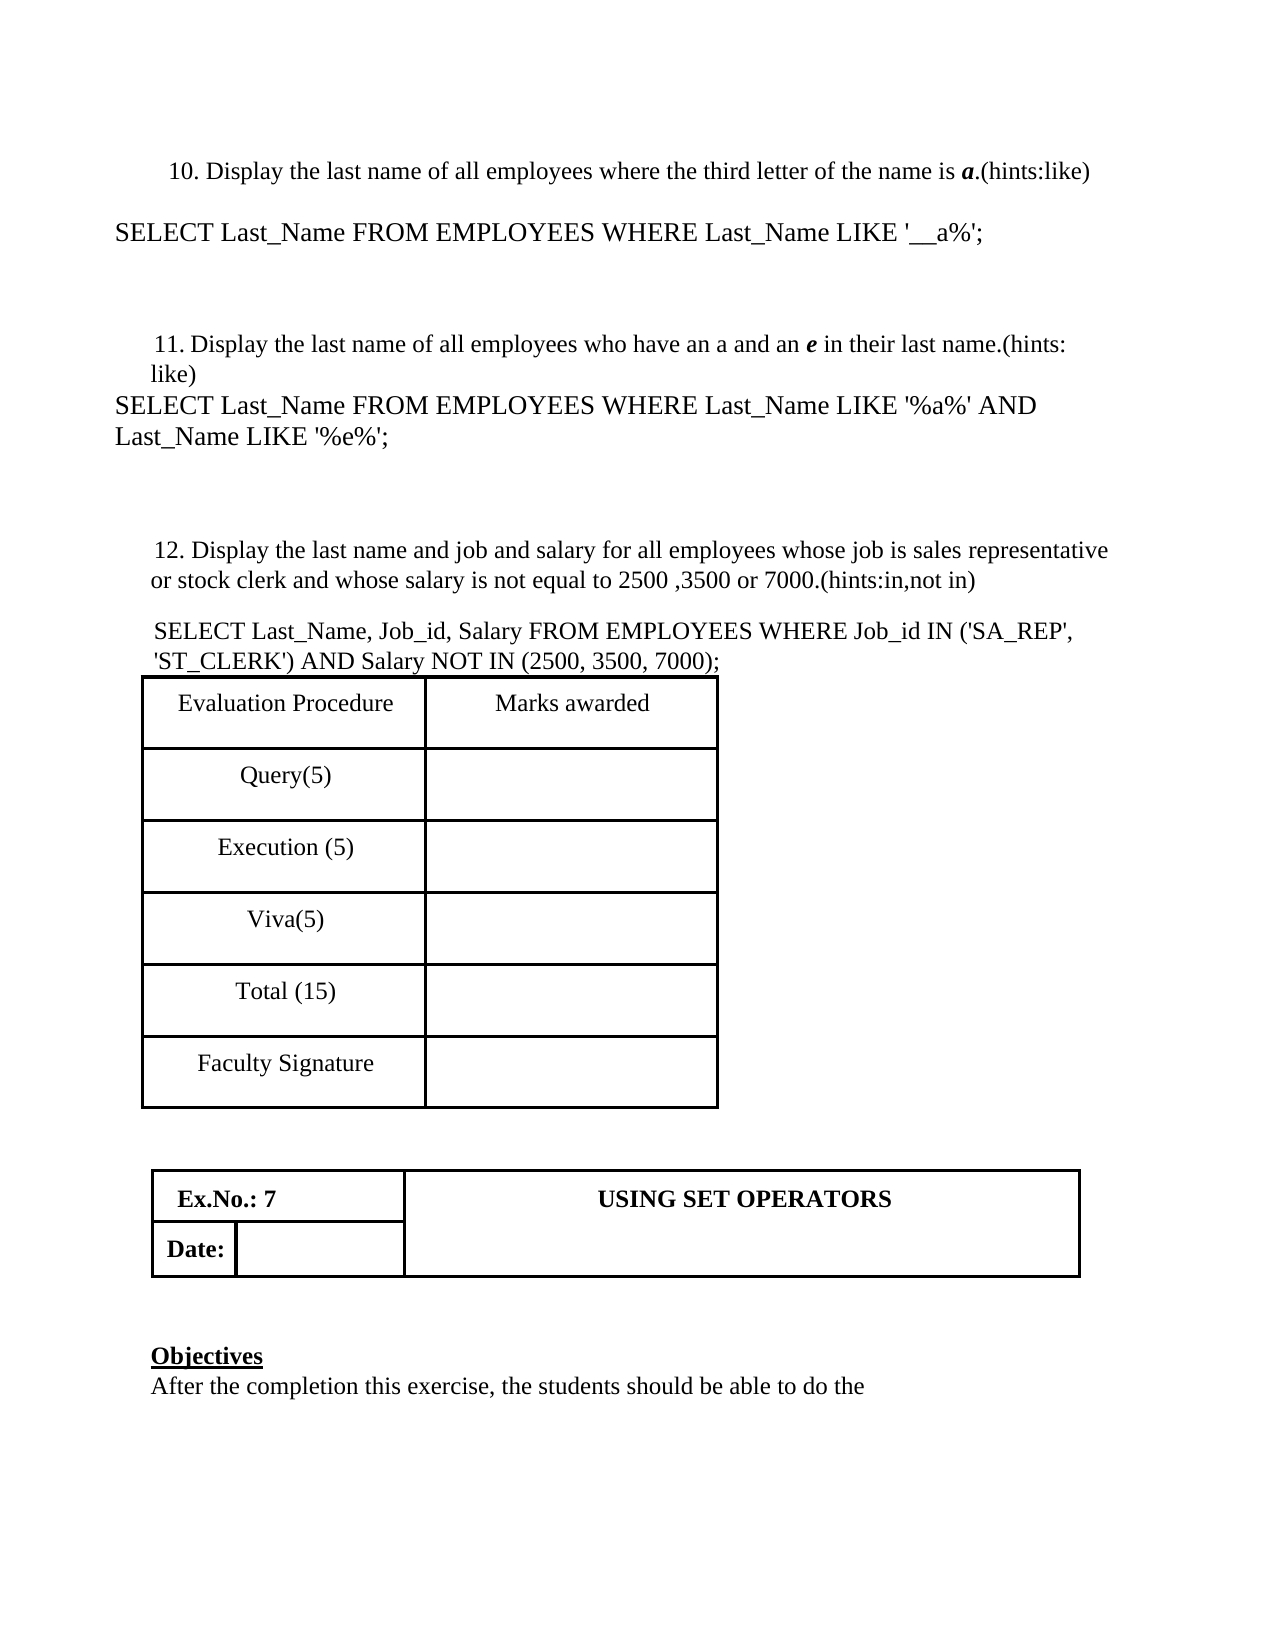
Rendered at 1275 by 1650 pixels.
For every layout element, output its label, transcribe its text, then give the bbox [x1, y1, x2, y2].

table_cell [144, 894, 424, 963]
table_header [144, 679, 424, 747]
list Display the last name and job and salary for all employees whose job is sales representative or stock clerk and whose salary is not equal to 2500 ,3500 or 7000.(hints:in,not in) [150, 535, 1115, 594]
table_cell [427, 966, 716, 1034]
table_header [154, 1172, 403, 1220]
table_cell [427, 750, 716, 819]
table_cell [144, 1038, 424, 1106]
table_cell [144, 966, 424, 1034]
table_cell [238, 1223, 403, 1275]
text After the completion this exercise, the students should be able to do the [150, 1371, 1142, 1399]
list Display the last name of all employees who have an a and an e in their last name.(hints: like) [150, 329, 1067, 388]
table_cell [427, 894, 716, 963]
list Display the last name of all employees where the third letter of the name is a.(hints:like) [168, 156, 1142, 185]
subtitle Objectives [150, 1341, 1142, 1370]
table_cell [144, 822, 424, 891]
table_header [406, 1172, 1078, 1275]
list SELECT Last_Name, Job_id, Salary FROM EMPLOYEES WHERE Job_id IN ('SA_REP', 'ST_CLERK') AND Salary NOT IN (2500, 3500, 7000); [153, 616, 1115, 674]
text SELECT Last_Name FROM EMPLOYEES WHERE Last_Name LIKE '%a%' AND Last_Name LIKE '%e%'; [114, 389, 1142, 452]
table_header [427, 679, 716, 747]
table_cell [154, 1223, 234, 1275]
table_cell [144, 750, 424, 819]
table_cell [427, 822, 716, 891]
text SELECT Last_Name FROM EMPLOYEES WHERE Last_Name LIKE '__a%'; [114, 216, 1142, 247]
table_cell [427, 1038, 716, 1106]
